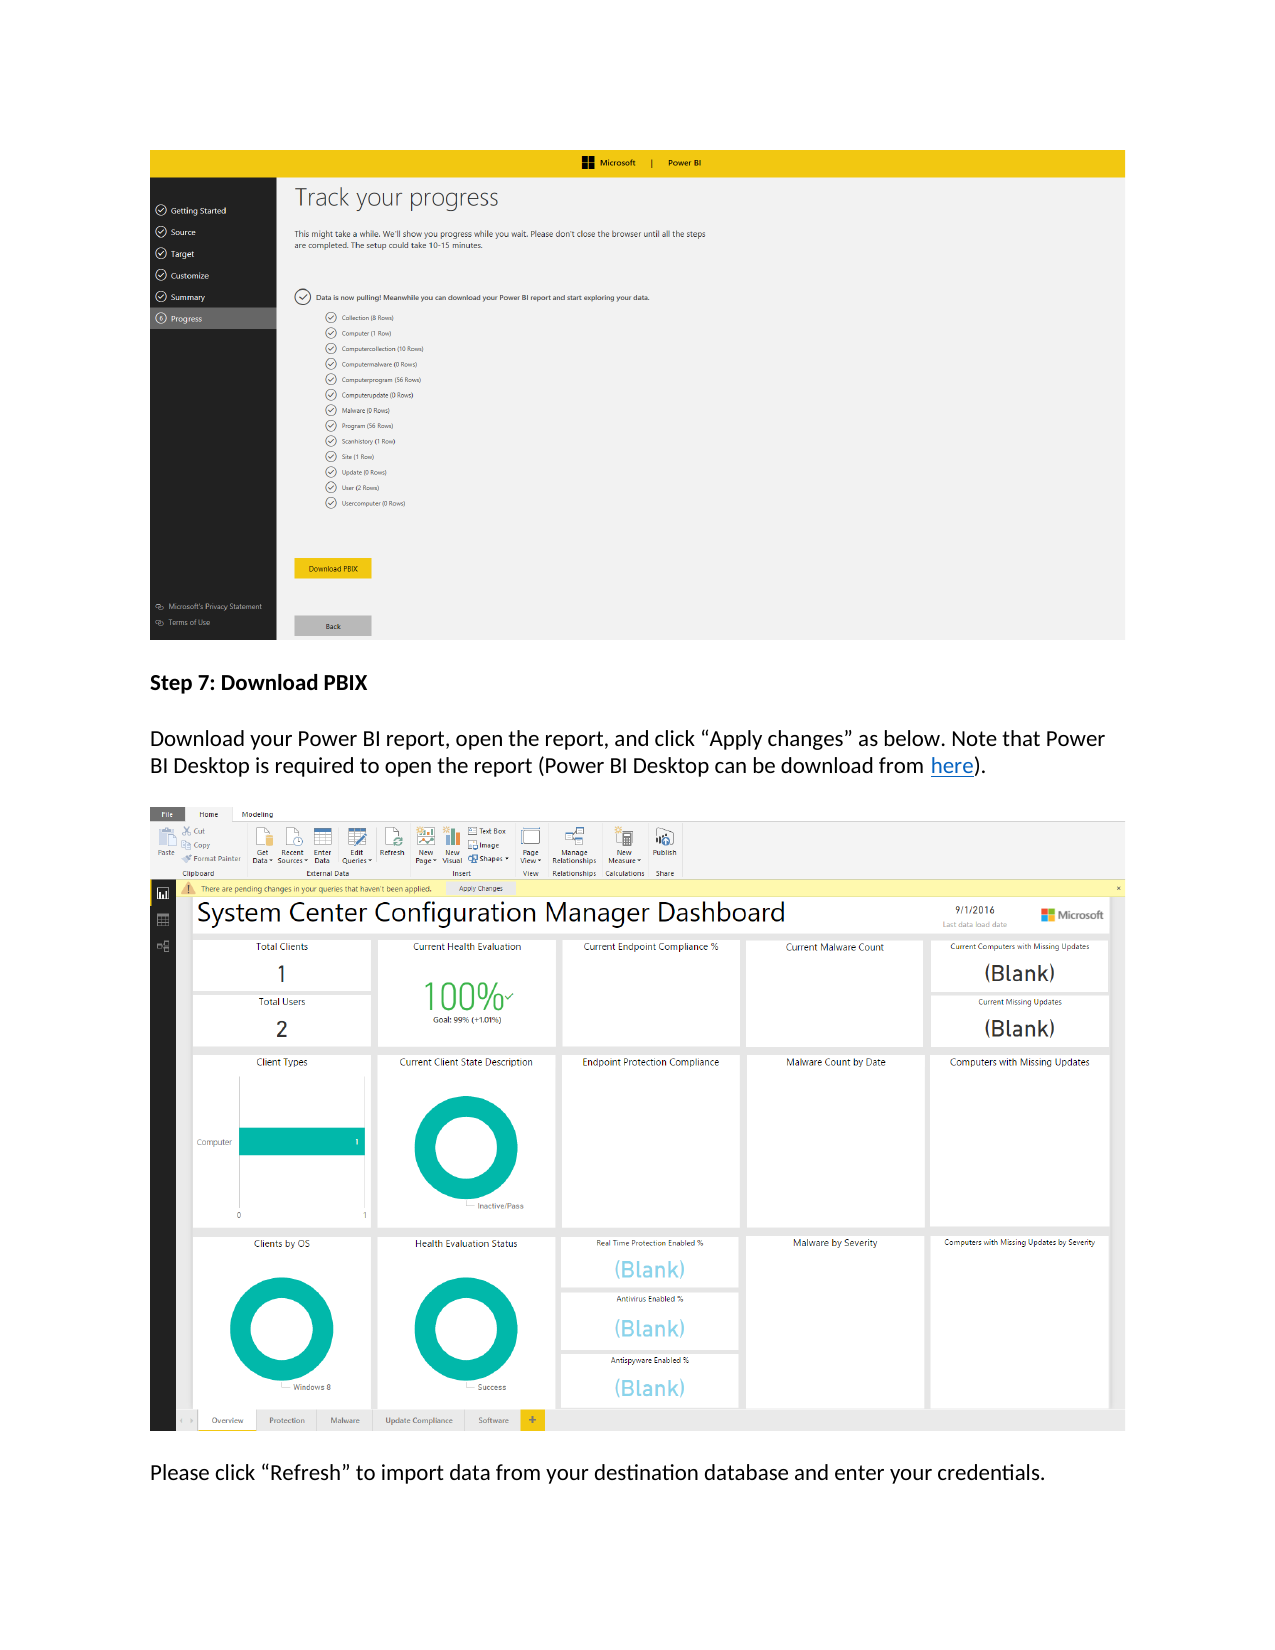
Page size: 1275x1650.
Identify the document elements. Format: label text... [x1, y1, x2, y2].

text Step 7: Download PBIX [150, 668, 1125, 696]
picture [150, 150, 1125, 640]
picture [150, 807, 1125, 1431]
text Please click “Refresh” to import data from your destination database and enter your credentials. [150, 1458, 1125, 1487]
text Download your Power BI report, open the report, and click “Apply changes” as below. Note that Power BI Desktop is required to open the report (Power BI Desktop can be download from here). [150, 724, 1125, 780]
